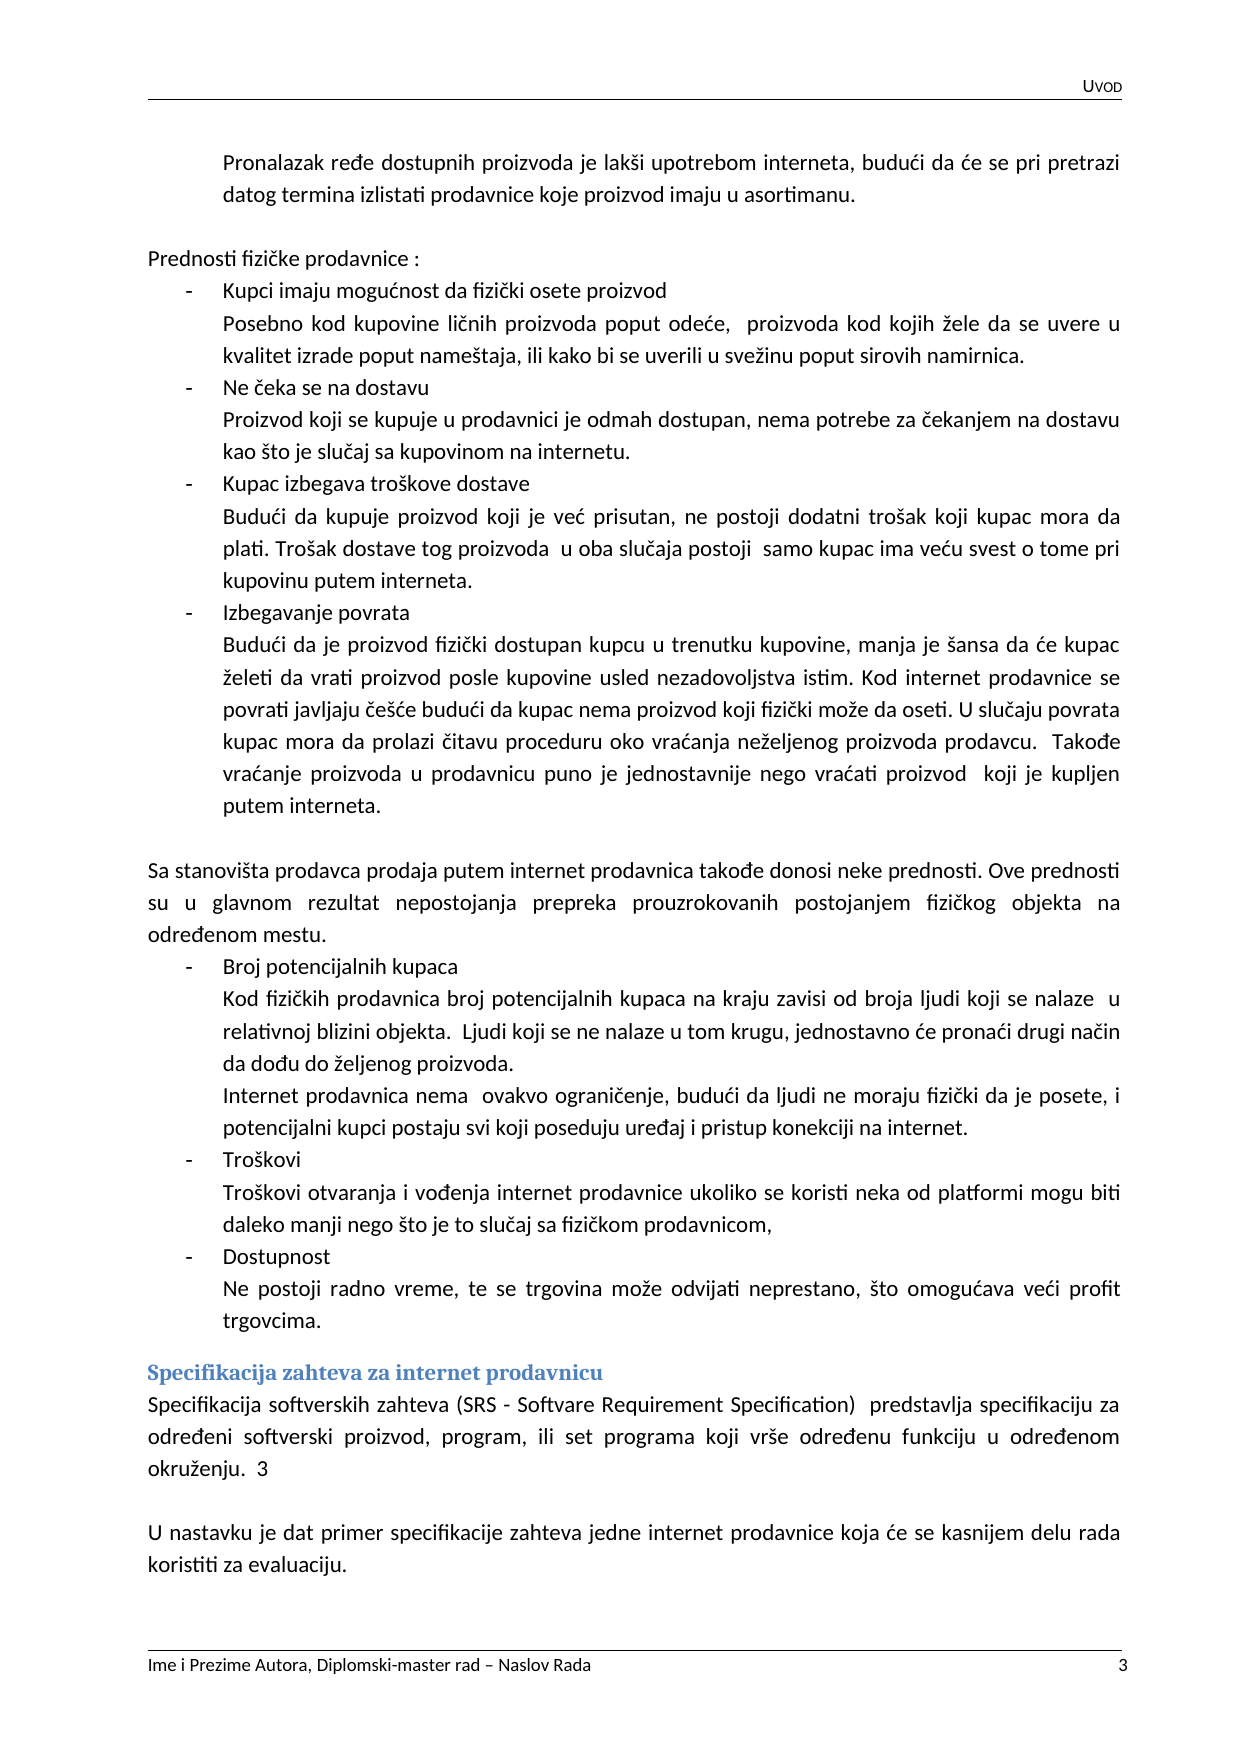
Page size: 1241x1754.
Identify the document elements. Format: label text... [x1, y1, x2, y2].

list Troškovi otvaranja i vođenja internet prodavnice ukoliko se koristi neka od platformi mogu biti daleko manji nego što je to slučaj sa fizičkom prodavnicom, [223, 1178, 1122, 1238]
list Kod fizičkih prodavnica broj potencijalnih kupaca na kraju zavisi od broja ljudi koji se nalaze u relativnoj blizini objekta. Ljudi koji se ne nalaze u tom krugu, jednostavno će pronaći drugi način da dođu do željenog proizvoda. [223, 984, 1122, 1077]
list Kupac izbegava troškove dostave [185, 469, 1122, 498]
text Specifikacija softverskih zahteva (SRS - Softvare Requirement Specification) predstavlja specifikaciju za određeni softverski proizvod, program, ili set programa koji vrše određenu funkciju u određenom okruženju. [148, 1390, 1122, 1482]
list Broj potencijalnih kupaca [185, 952, 1122, 980]
text Prednosti fizičke prodavnice : [148, 244, 1122, 272]
list Budući da kupuje proizvod koji je već prisutan, ne postoji dodatni trošak koji kupac mora da plati. Trošak dostave tog proizvoda u oba slučaja postoji samo kupac ima veću svest o tome pri kupovinu putem interneta. [223, 502, 1122, 594]
list Internet prodavnica nema ovakvo ograničenje, budući da ljudi ne moraju fizički da je posete, i potencijalni kupci postaju svi koji poseduju uređaj i pristup konekciji na internet. [223, 1081, 1122, 1141]
list Ne postoji radno vreme, te se trgovina može odvijati neprestano, što omogućava veći profit trgovcima. [223, 1274, 1122, 1334]
subtitle Specifikacija zahteva za internet prodavnicu [148, 1359, 1122, 1386]
list Proizvod koji se kupuje u prodavnici je odmah dostupan, nema potrebe za čekanjem na dostavu kao što je slučaj sa kupovinom na internetu. [223, 405, 1122, 465]
list Kupci imaju mogućnost da fizički osete proizvod [185, 276, 1122, 304]
list Ne čeka se na dostavu [185, 373, 1122, 401]
list Budući da je proizvod fizički dostupan kupcu u trenutku kupovine, manja je šansa da će kupac želeti da vrati proizvod posle kupovine usled nezadovoljstva istim. Kod internet prodavnice se povrati javljaju češće budući da kupac nema proizvod koji fizički može da oseti. U slučaju povrata kupac mora da prolazi čitavu proceduru oko vraćanja neželjenog proizvoda prodavcu. Takođe vraćanje proizvoda u prodavnicu puno je jednostavnije nego vraćati proizvod koji je kupljen putem interneta. [223, 631, 1122, 819]
text Sa stanovišta prodavca prodaja putem internet prodavnica takođe donosi neke prednosti. Ove prednosti su u glavnom rezultat nepostojanja prepreka prouzrokovanih postojanjem fizičkog objekta na određenom mestu. [148, 856, 1122, 948]
list Dostupnost [185, 1242, 1122, 1270]
text U nastavku je dat primer specifikacije zahteva jedne internet prodavnice koja će se kasnijem delu rada koristiti za evaluaciju. [148, 1518, 1122, 1579]
list Izbegavanje povrata [185, 598, 1122, 626]
list Troškovi [185, 1146, 1122, 1173]
